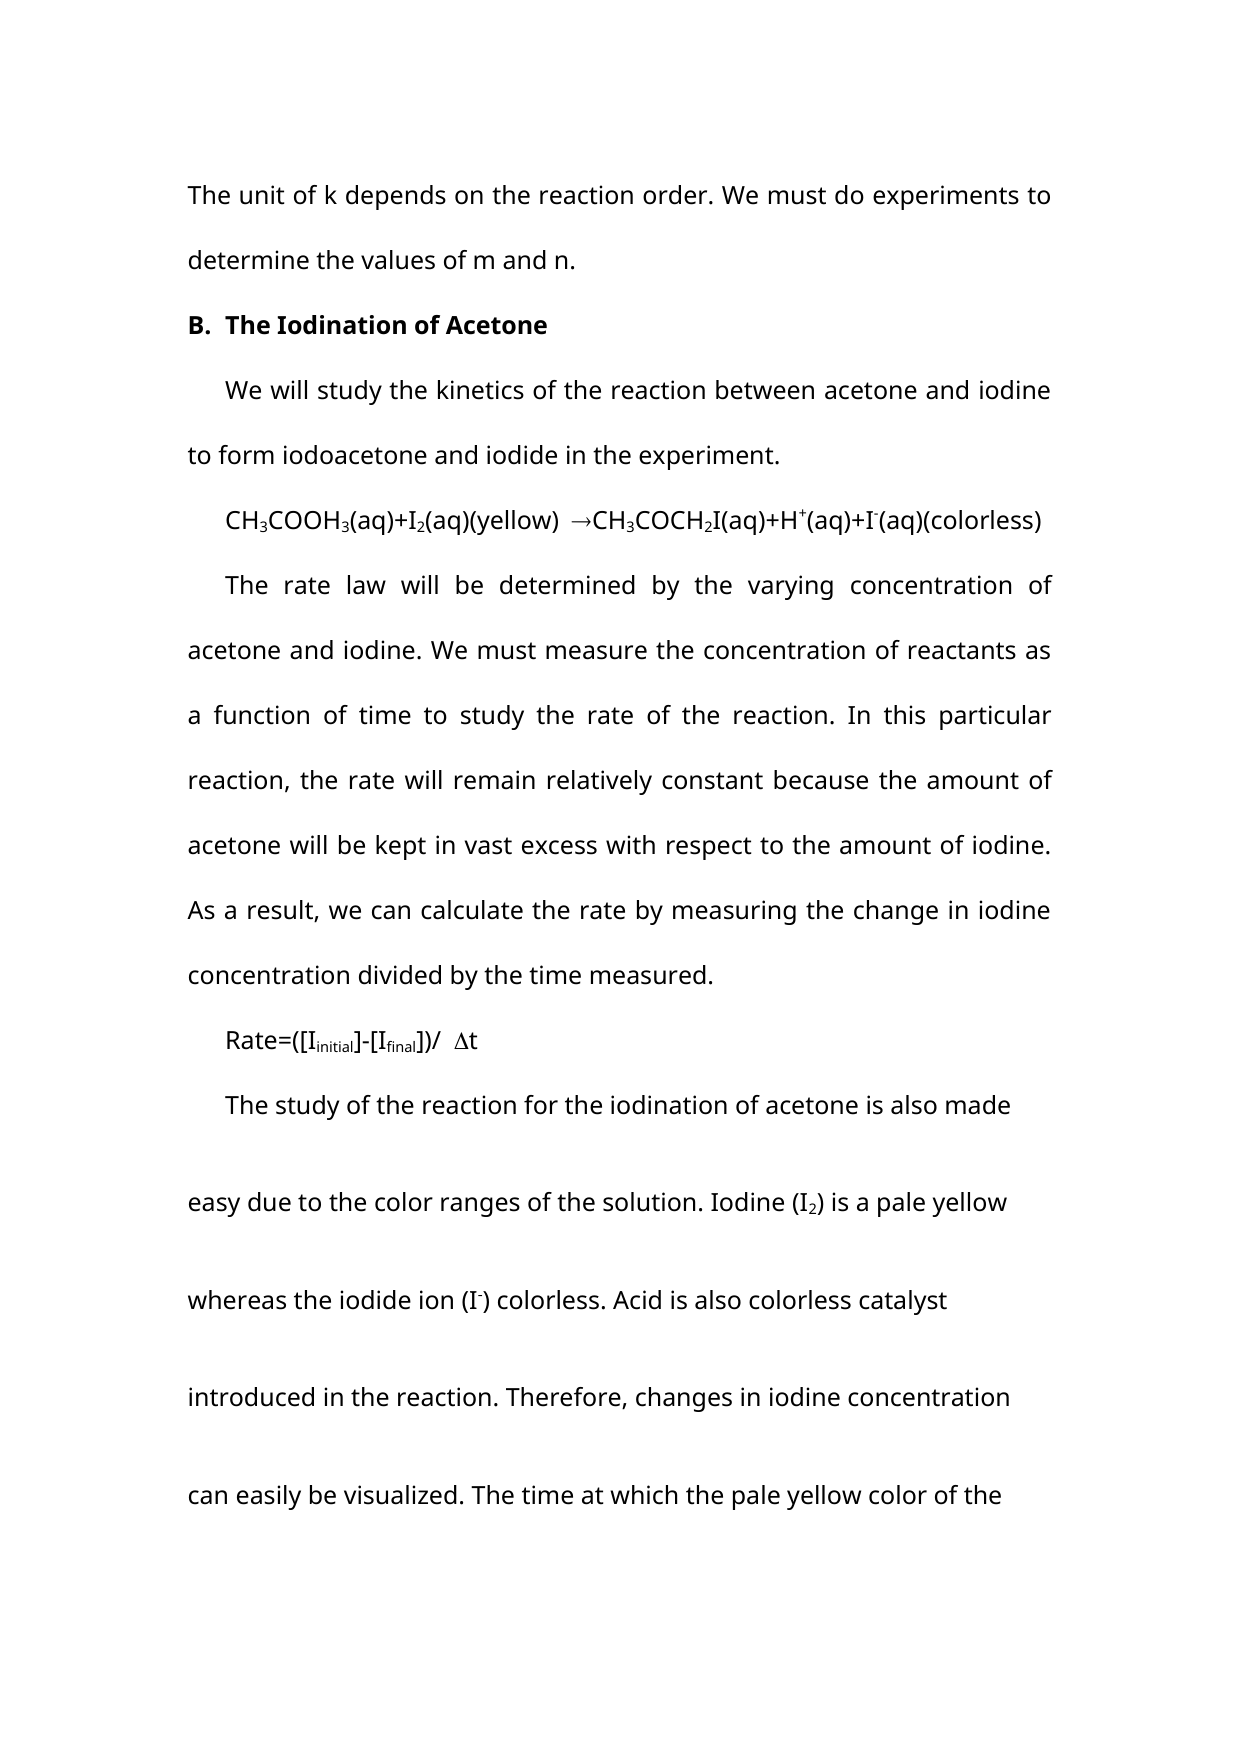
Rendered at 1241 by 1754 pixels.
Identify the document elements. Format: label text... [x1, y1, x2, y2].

text Rate=([Iinitial]-[Ifinal])/t [187, 1007, 1053, 1072]
text The rate law will be determined by the varying concentration of acetone and iodine. We must measure the concentration of reactants as a function of time to study the rate of the reaction. In this particular reaction, the rate will remain relatively constant because the amount of acetone will be kept in vast excess with respect to the amount of iodine. As a result, we can calculate the rate by measuring the change in iodine concentration divided by the time measured. [187, 552, 1053, 1007]
text CH3COOH3(aq)+I2(aq)(yellow)CH3COCH2I(aq)+H+(aq)+I-(aq)(colorless) [187, 487, 1053, 552]
list The Iodination of Acetone [187, 292, 1053, 357]
text We will study the kinetics of the reaction between acetone and iodine to form iodoacetone and iodide in the experiment. [187, 357, 1053, 487]
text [187, 162, 1053, 292]
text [187, 1072, 1053, 1527]
